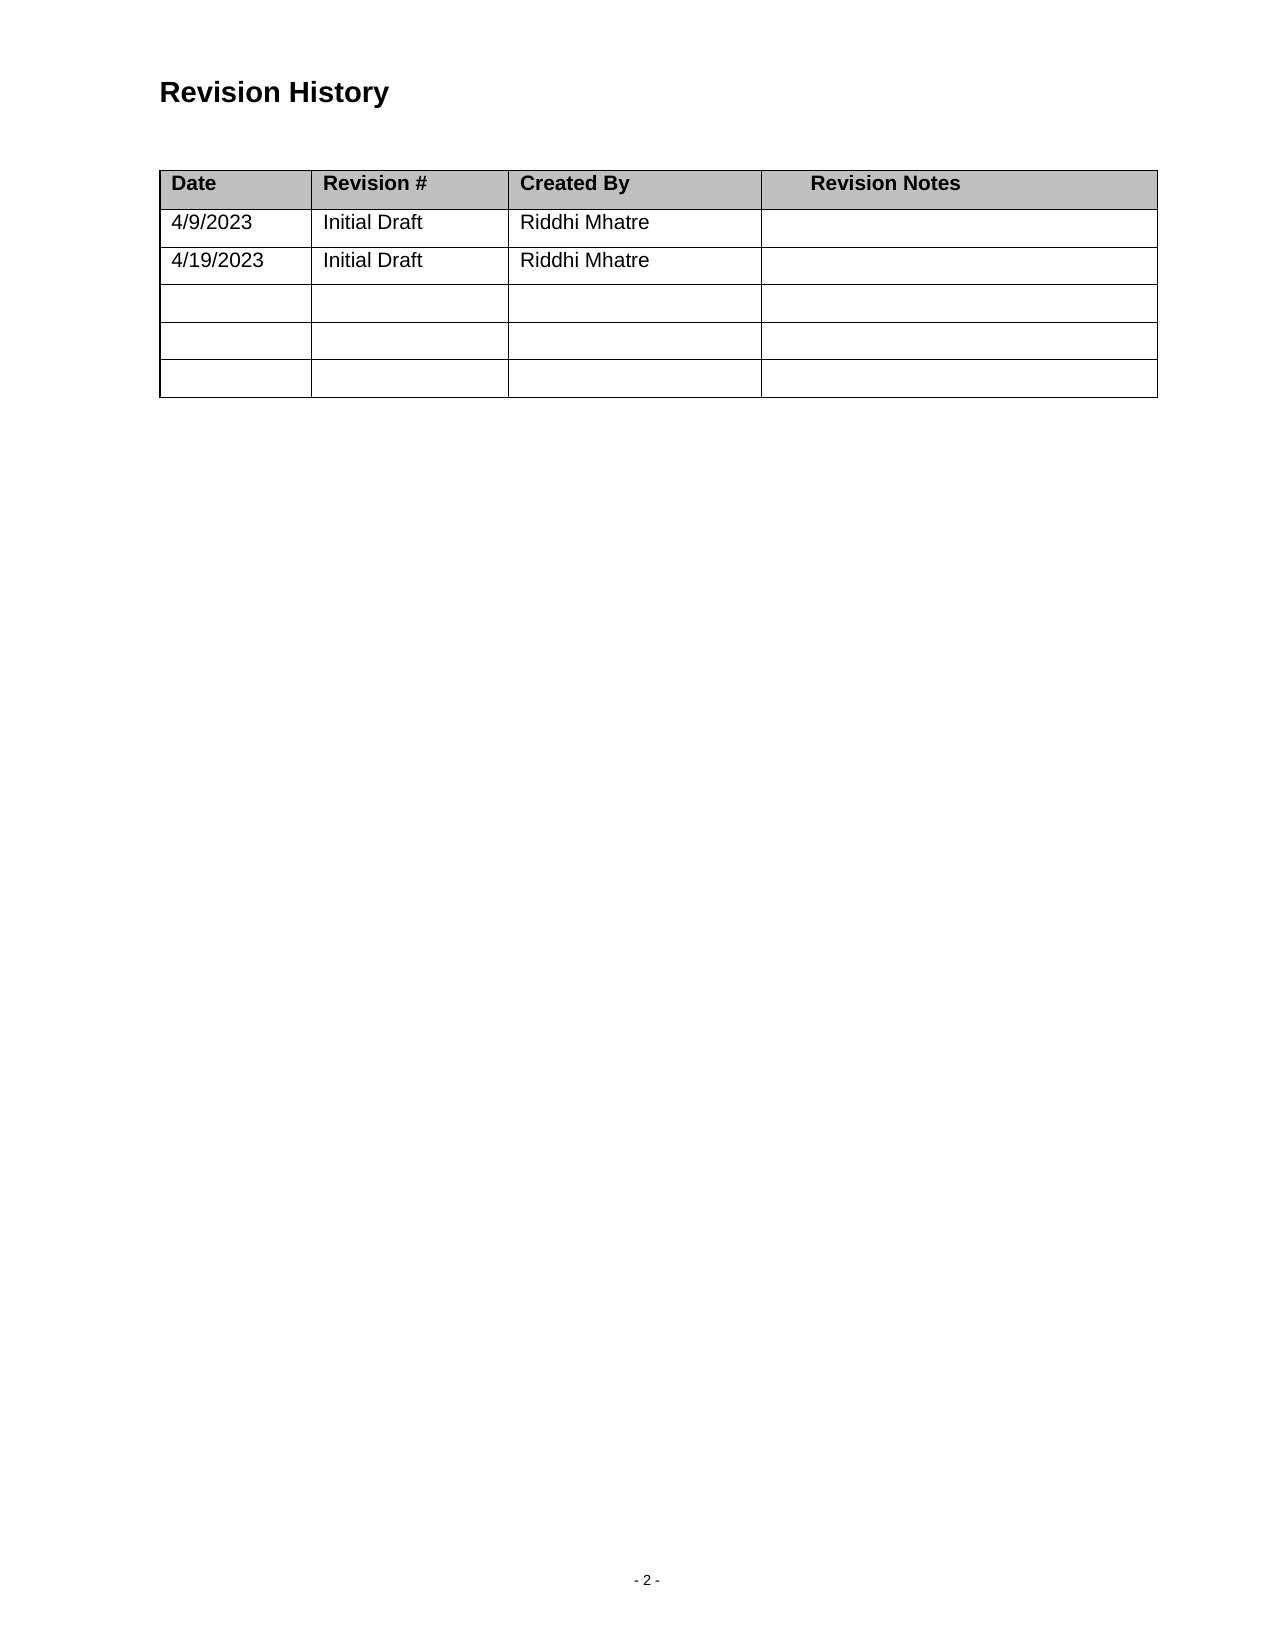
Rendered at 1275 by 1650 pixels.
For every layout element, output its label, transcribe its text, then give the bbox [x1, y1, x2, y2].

subtitle Revision History [159, 75, 1134, 108]
table_header Date [161, 171, 311, 209]
table_cell [312, 323, 508, 359]
table_cell Initial Draft [312, 248, 508, 284]
table_cell [312, 360, 508, 397]
table_header Created By [509, 171, 761, 209]
table_cell [312, 285, 508, 322]
table_cell [509, 360, 761, 397]
table_cell Initial Draft [312, 210, 508, 247]
table_cell [762, 210, 1157, 247]
table_cell Riddhi Mhatre [509, 248, 761, 284]
table_cell [762, 285, 1157, 322]
table_cell [161, 285, 311, 322]
table_cell 4/19/2023 [161, 248, 311, 284]
table_cell Riddhi Mhatre [509, 210, 761, 247]
table_cell [161, 360, 311, 397]
table_cell [161, 323, 311, 359]
table_cell [509, 285, 761, 322]
table_cell [509, 323, 761, 359]
table_header Revision Notes [762, 171, 1157, 209]
table_cell 4/9/2023 [161, 210, 311, 247]
table_cell [762, 323, 1157, 359]
table_cell [762, 360, 1157, 397]
table_cell [762, 248, 1157, 284]
table_header Revision # [312, 171, 508, 209]
